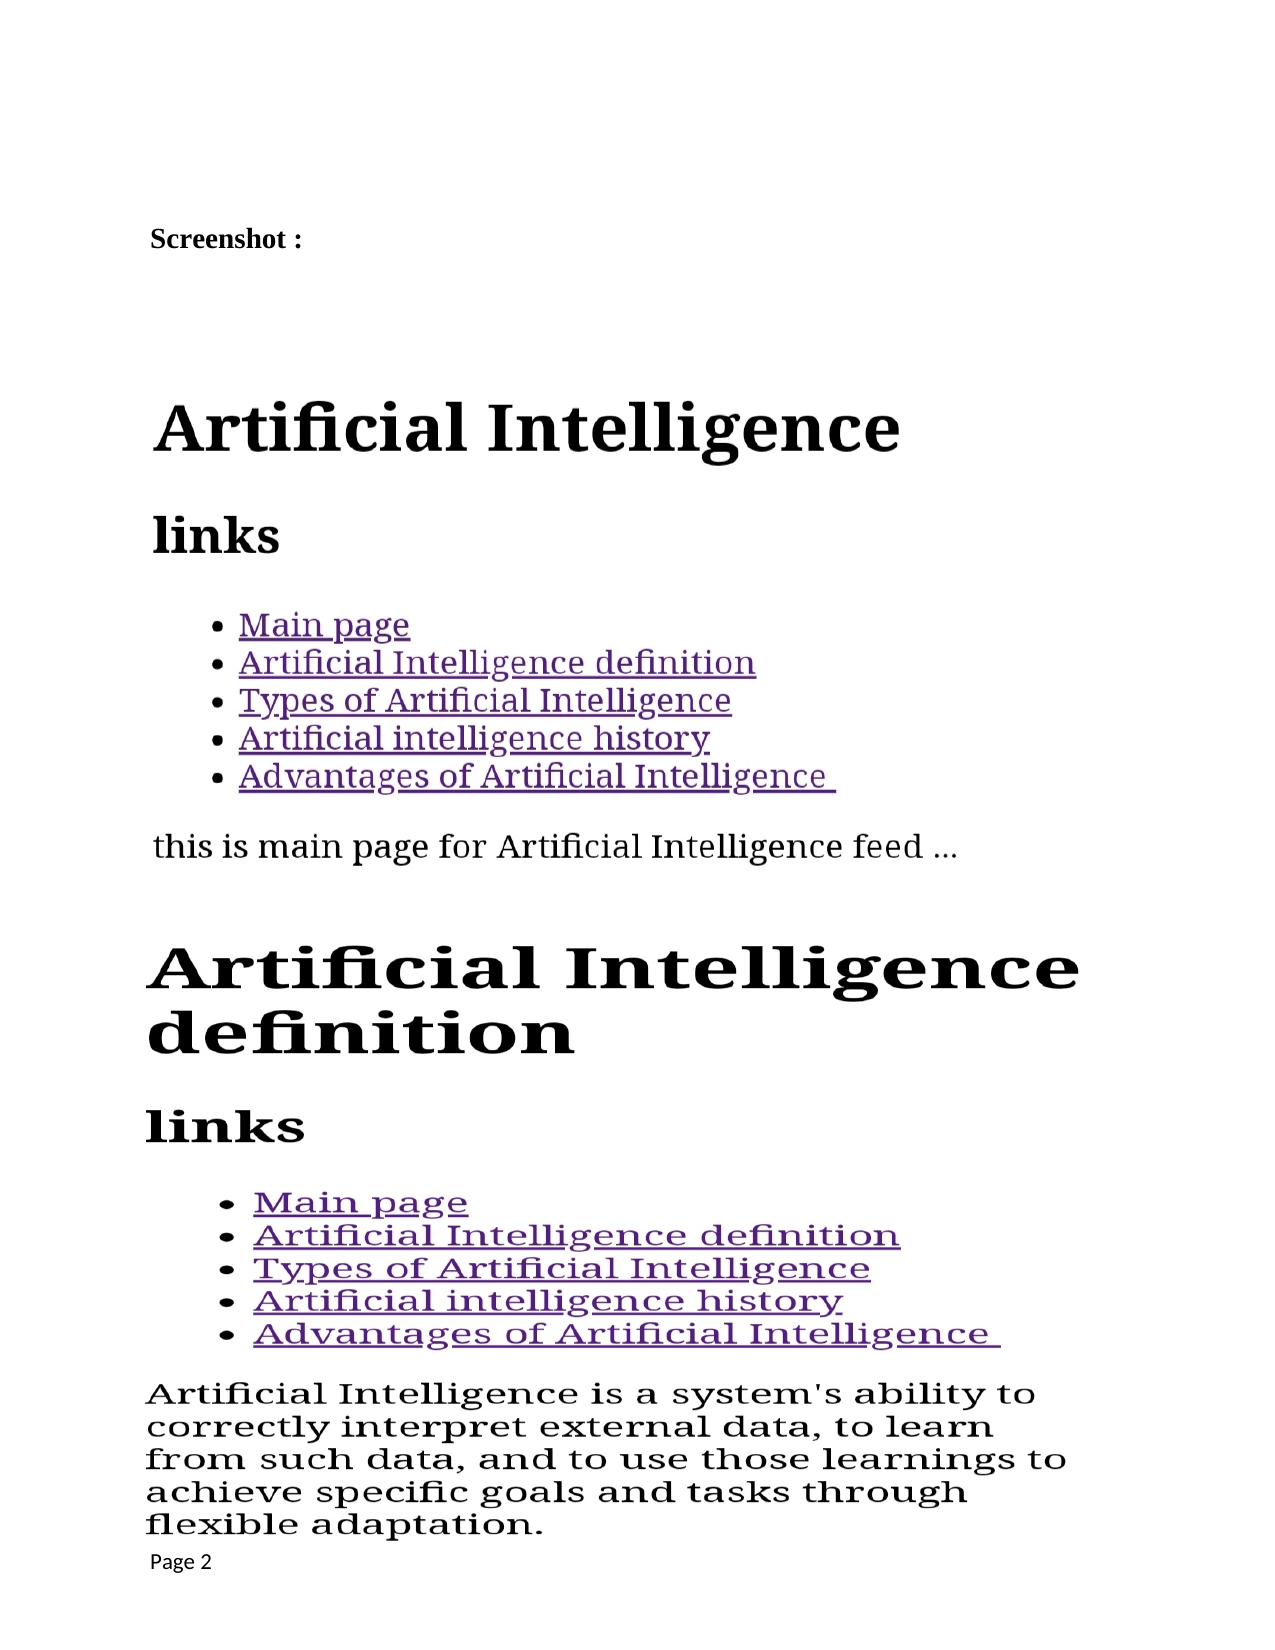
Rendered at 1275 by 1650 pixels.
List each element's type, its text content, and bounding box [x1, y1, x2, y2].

text Screenshot : [150, 221, 1125, 255]
picture [132, 359, 1114, 1554]
